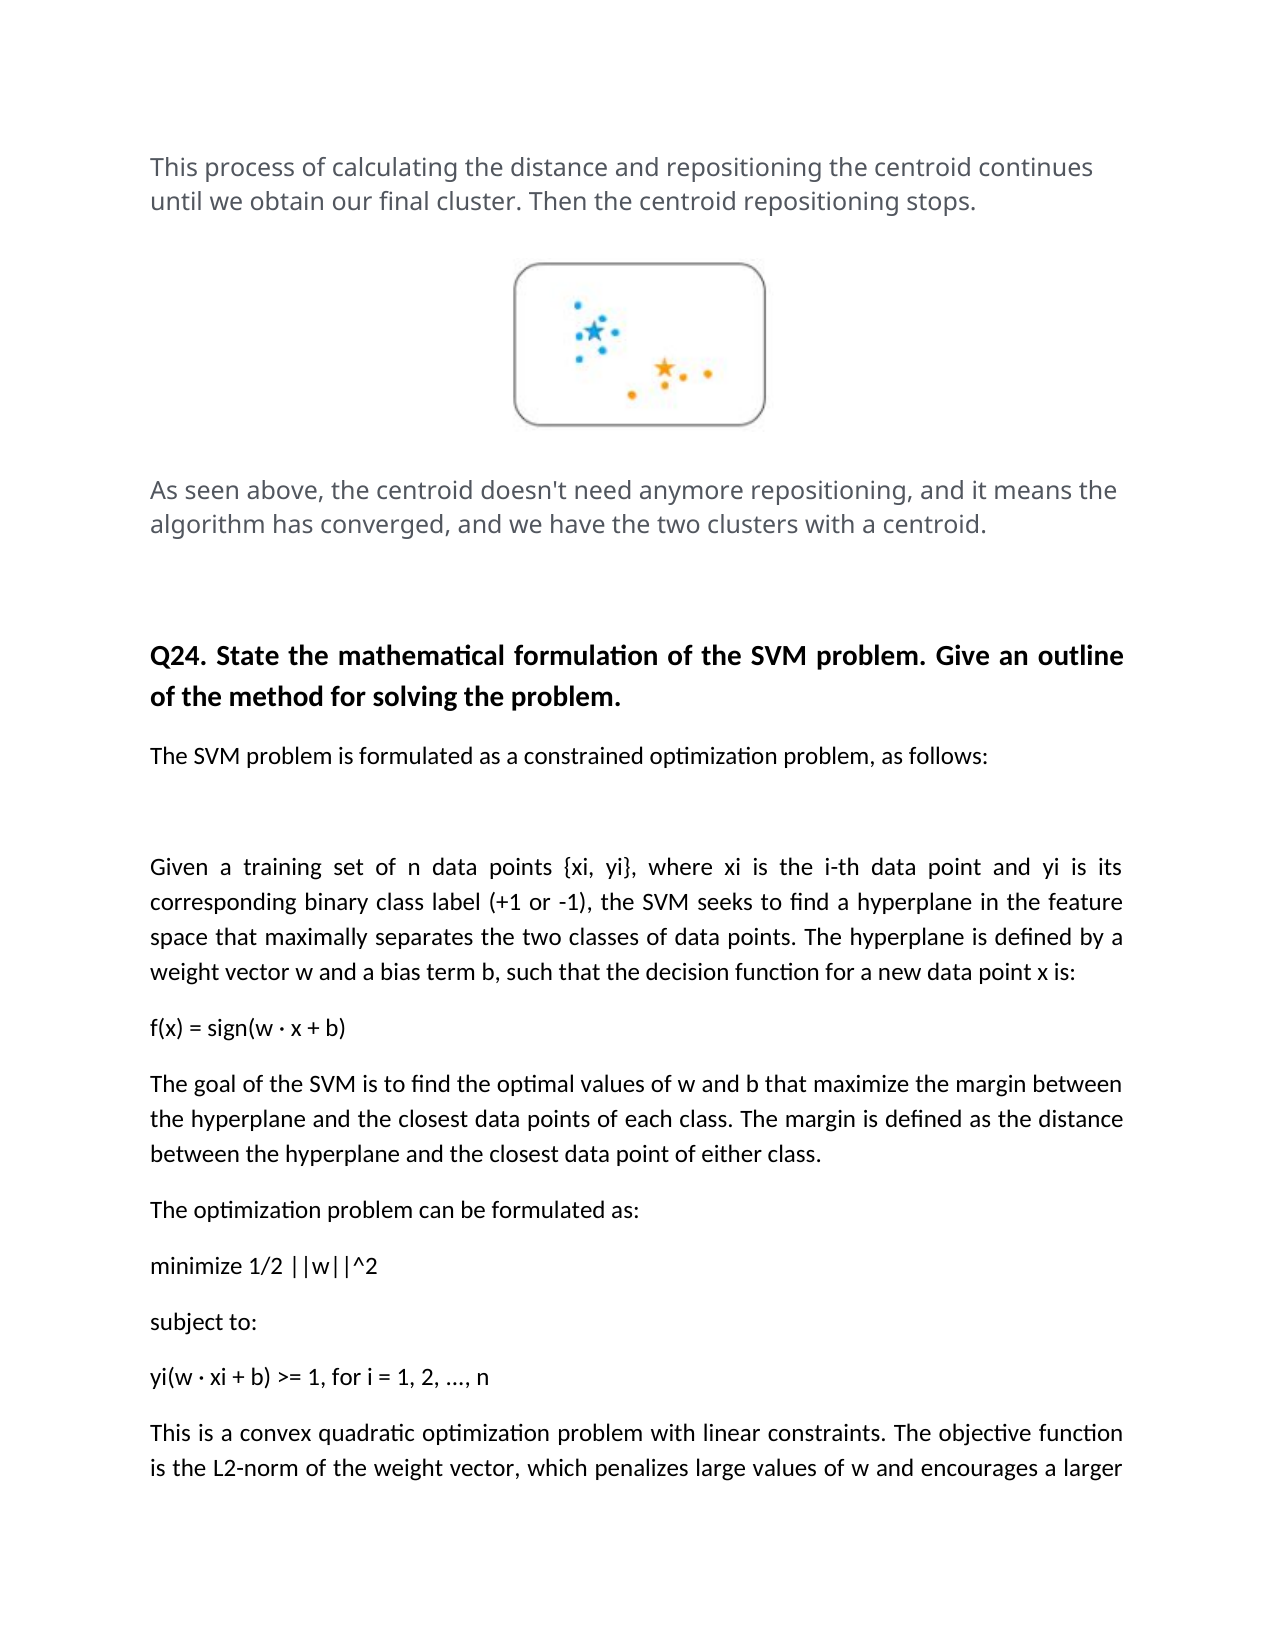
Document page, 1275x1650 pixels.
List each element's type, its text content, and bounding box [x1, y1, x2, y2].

text Q24. State the mathematical formulation of the SVM problem. Give an outline of the method for solving the problem. [150, 637, 1125, 714]
text minimize 1/2 ||w||^2 [150, 1250, 1125, 1280]
text This process of calculating the distance and repositioning the centroid continues until we obtain our final cluster. Then the centroid repositioning stops. [150, 150, 1125, 218]
text Given a training set of n data points {xi, yi}, where xi is the i-th data point and yi is its corresponding binary class label (+1 or -1), the SVM seeks to find a hyperplane in the feature space that maximally separates the two classes of data points. The hyperplane is defined by a weight vector w and a bias term b, such that the decision function for a new data point x is: [150, 852, 1125, 987]
text f(x) = sign(w · x + b) [150, 1012, 1125, 1043]
text As seen above, the centroid doesn't need anymore repositioning, and it means the algorithm has converged, and we have the two clusters with a centroid. [150, 473, 1125, 541]
text subject to: [150, 1306, 1125, 1336]
text yi(w · xi + b) >= 1, for i = 1, 2, ..., n [150, 1362, 1125, 1392]
text The optimization problem can be formulated as: [150, 1194, 1125, 1224]
picture [501, 258, 774, 432]
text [150, 1417, 1125, 1483]
text The SVM problem is formulated as a constrained optimization problem, as follows: [150, 740, 1125, 770]
text The goal of the SVM is to find the optimal values of w and b that maximize the margin between the hyperplane and the closest data points of each class. The margin is defined as the distance between the hyperplane and the closest data point of either class. [150, 1068, 1125, 1169]
